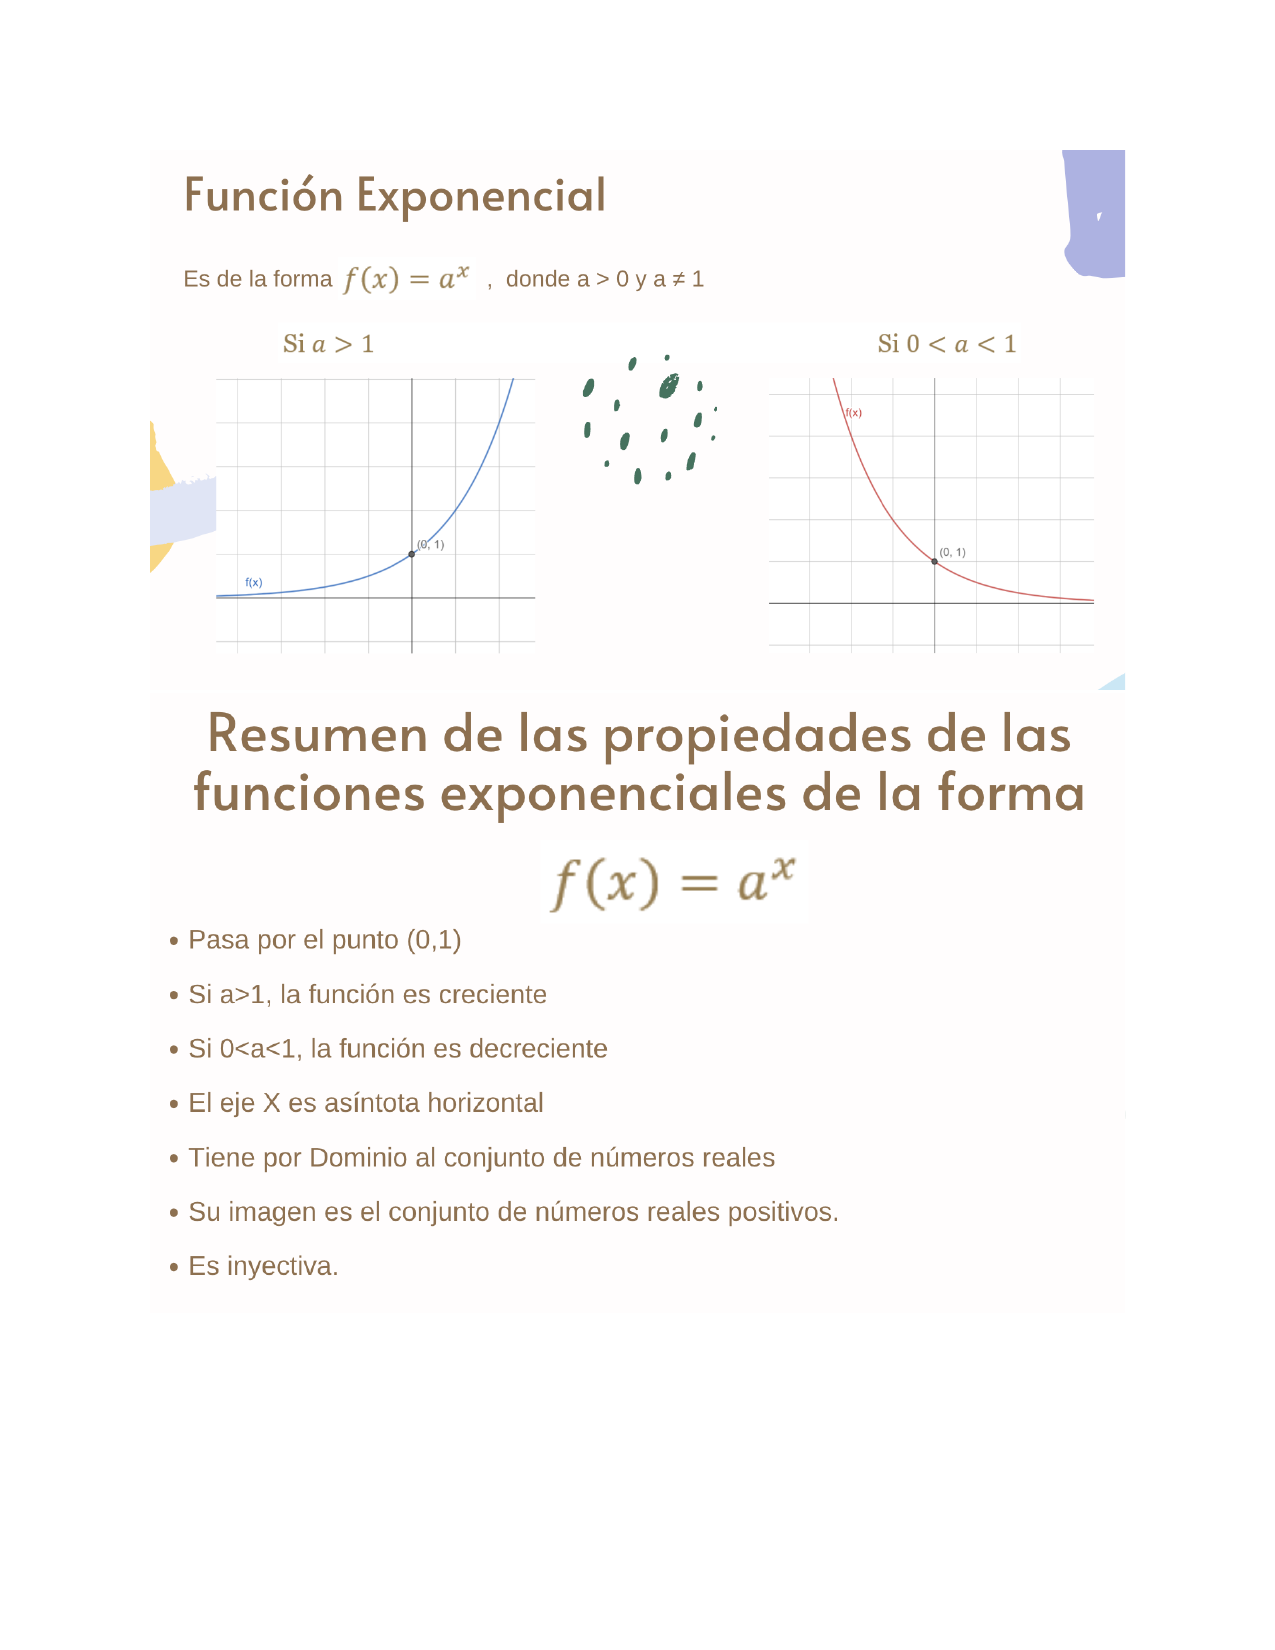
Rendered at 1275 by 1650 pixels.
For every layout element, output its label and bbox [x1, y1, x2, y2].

picture [150, 150, 1125, 690]
picture [150, 693, 1125, 1313]
